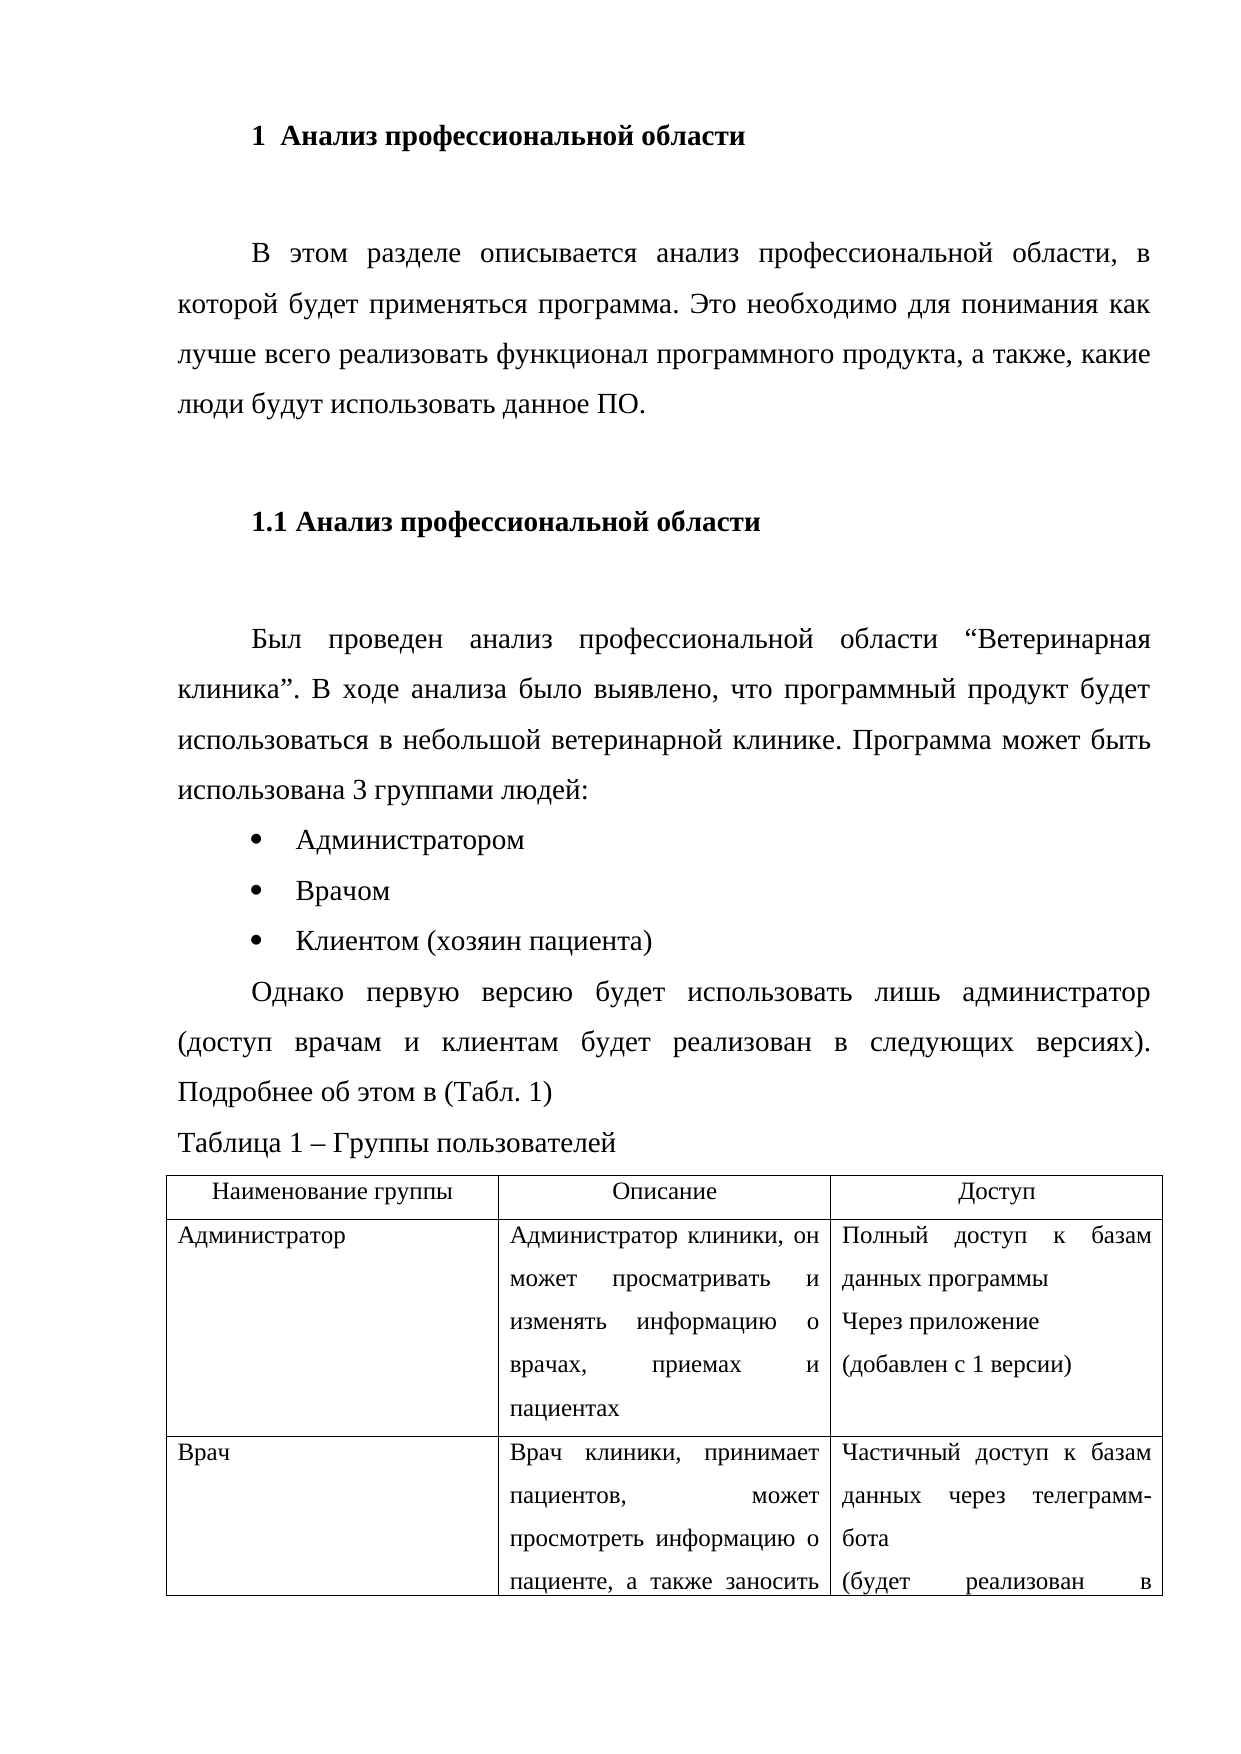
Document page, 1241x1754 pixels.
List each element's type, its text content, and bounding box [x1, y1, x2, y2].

table_header Описание [499, 1176, 830, 1219]
text 1 Анализ профессиональной области [177, 118, 1152, 152]
text Был проведен анализ профессиональной области “Ветеринарная клиника”. В ходе анализа было выявлено, что программный продукт будет использоваться в небольшой ветеринарной клинике. Программа может быть использована 3 группами людей: [177, 621, 1152, 806]
list Клиентом (хозяин пациента) [177, 923, 1141, 957]
text Однако первую версию будет использовать лишь администратор (доступ врачам и клиентам будет реализован в следующих версиях). Подробнее об этом в (Табл. 1) [177, 974, 1152, 1108]
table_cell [499, 1437, 830, 1595]
table_cell Полный доступ к базам данных программы Через приложение (добавлен с 1 версии) [831, 1220, 1162, 1436]
table_header Наименование группы [167, 1176, 498, 1219]
list Врачом [177, 873, 1141, 907]
table_header Доступ [831, 1176, 1162, 1219]
text В этом разделе описывается анализ профессиональной области, в которой будет применяться программа. Это необходимо для понимания как лучше всего реализовать функционал программного продукта, а также, какие люди будут использовать данное ПО. [177, 236, 1152, 420]
table_cell Врач [167, 1437, 498, 1595]
text Таблица 1 – Группы пользователей [177, 1125, 1152, 1158]
table_cell Администратор [167, 1220, 498, 1436]
list Анализ профессиональной области [177, 504, 1141, 537]
table_cell Администратор клиники, он может просматривать и изменять информацию о врачах, приемах и пациентах [499, 1220, 830, 1436]
list Администратором [177, 822, 1141, 856]
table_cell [831, 1437, 1162, 1595]
